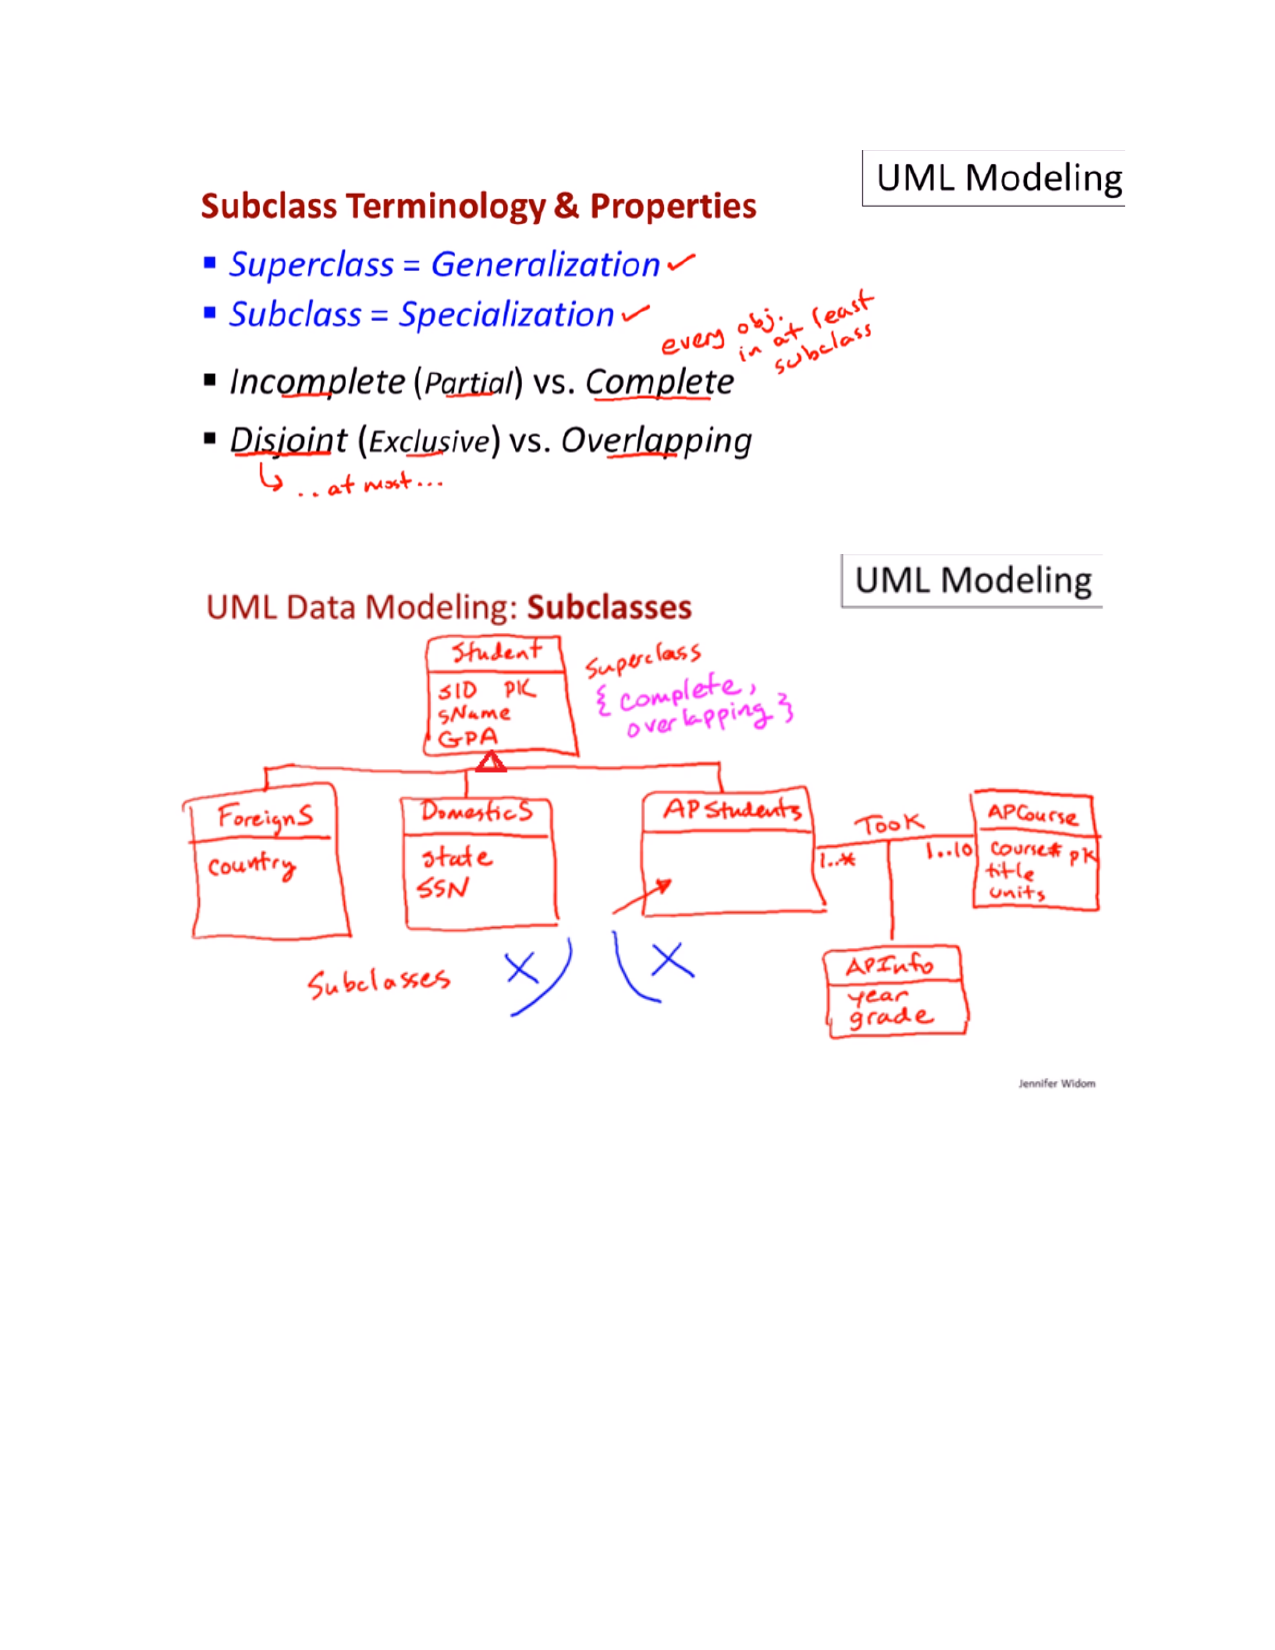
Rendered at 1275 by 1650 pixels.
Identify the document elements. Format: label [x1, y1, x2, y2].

picture [150, 554, 1125, 1106]
picture [150, 150, 1125, 536]
